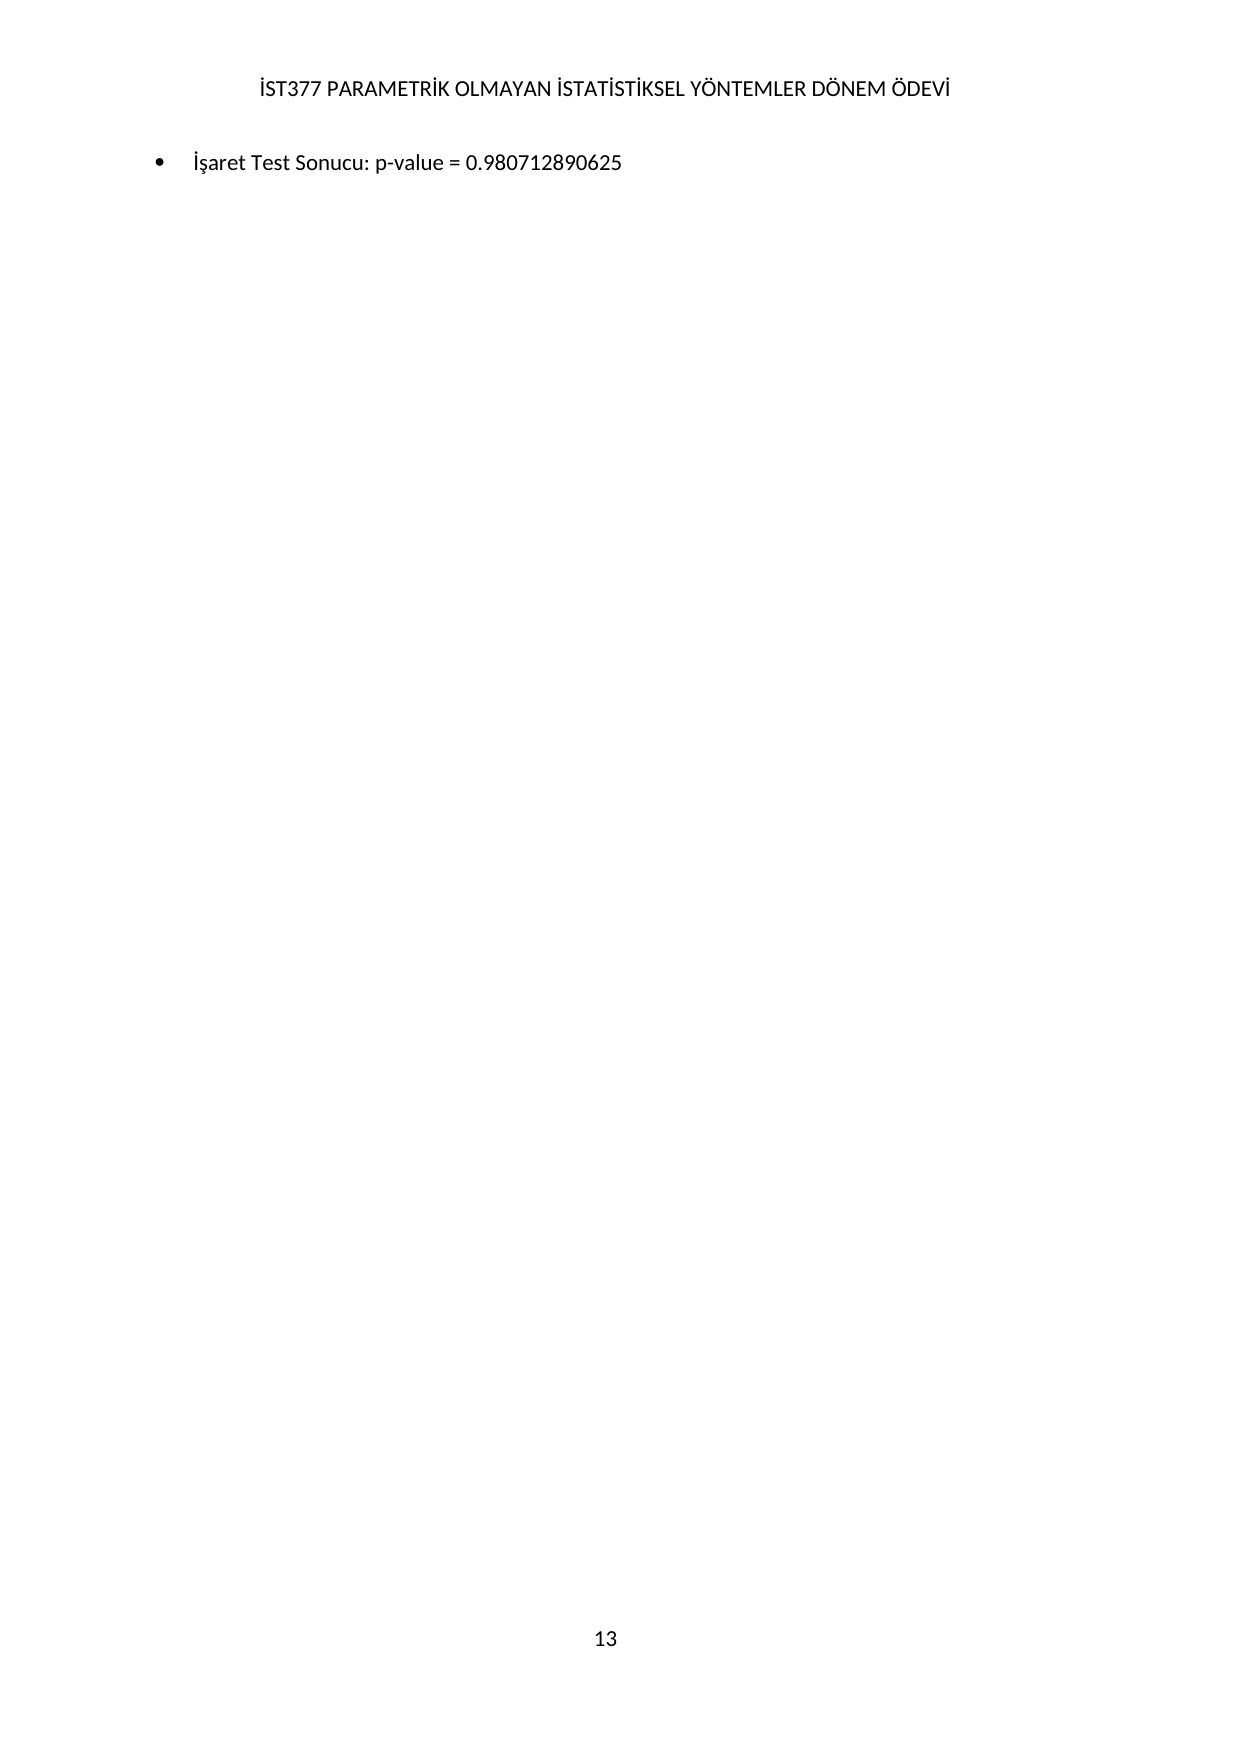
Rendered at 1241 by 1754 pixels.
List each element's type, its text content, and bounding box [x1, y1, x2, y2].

list İşaret Test Sonucu: p-value = 0.980712890625 [156, 148, 1093, 176]
